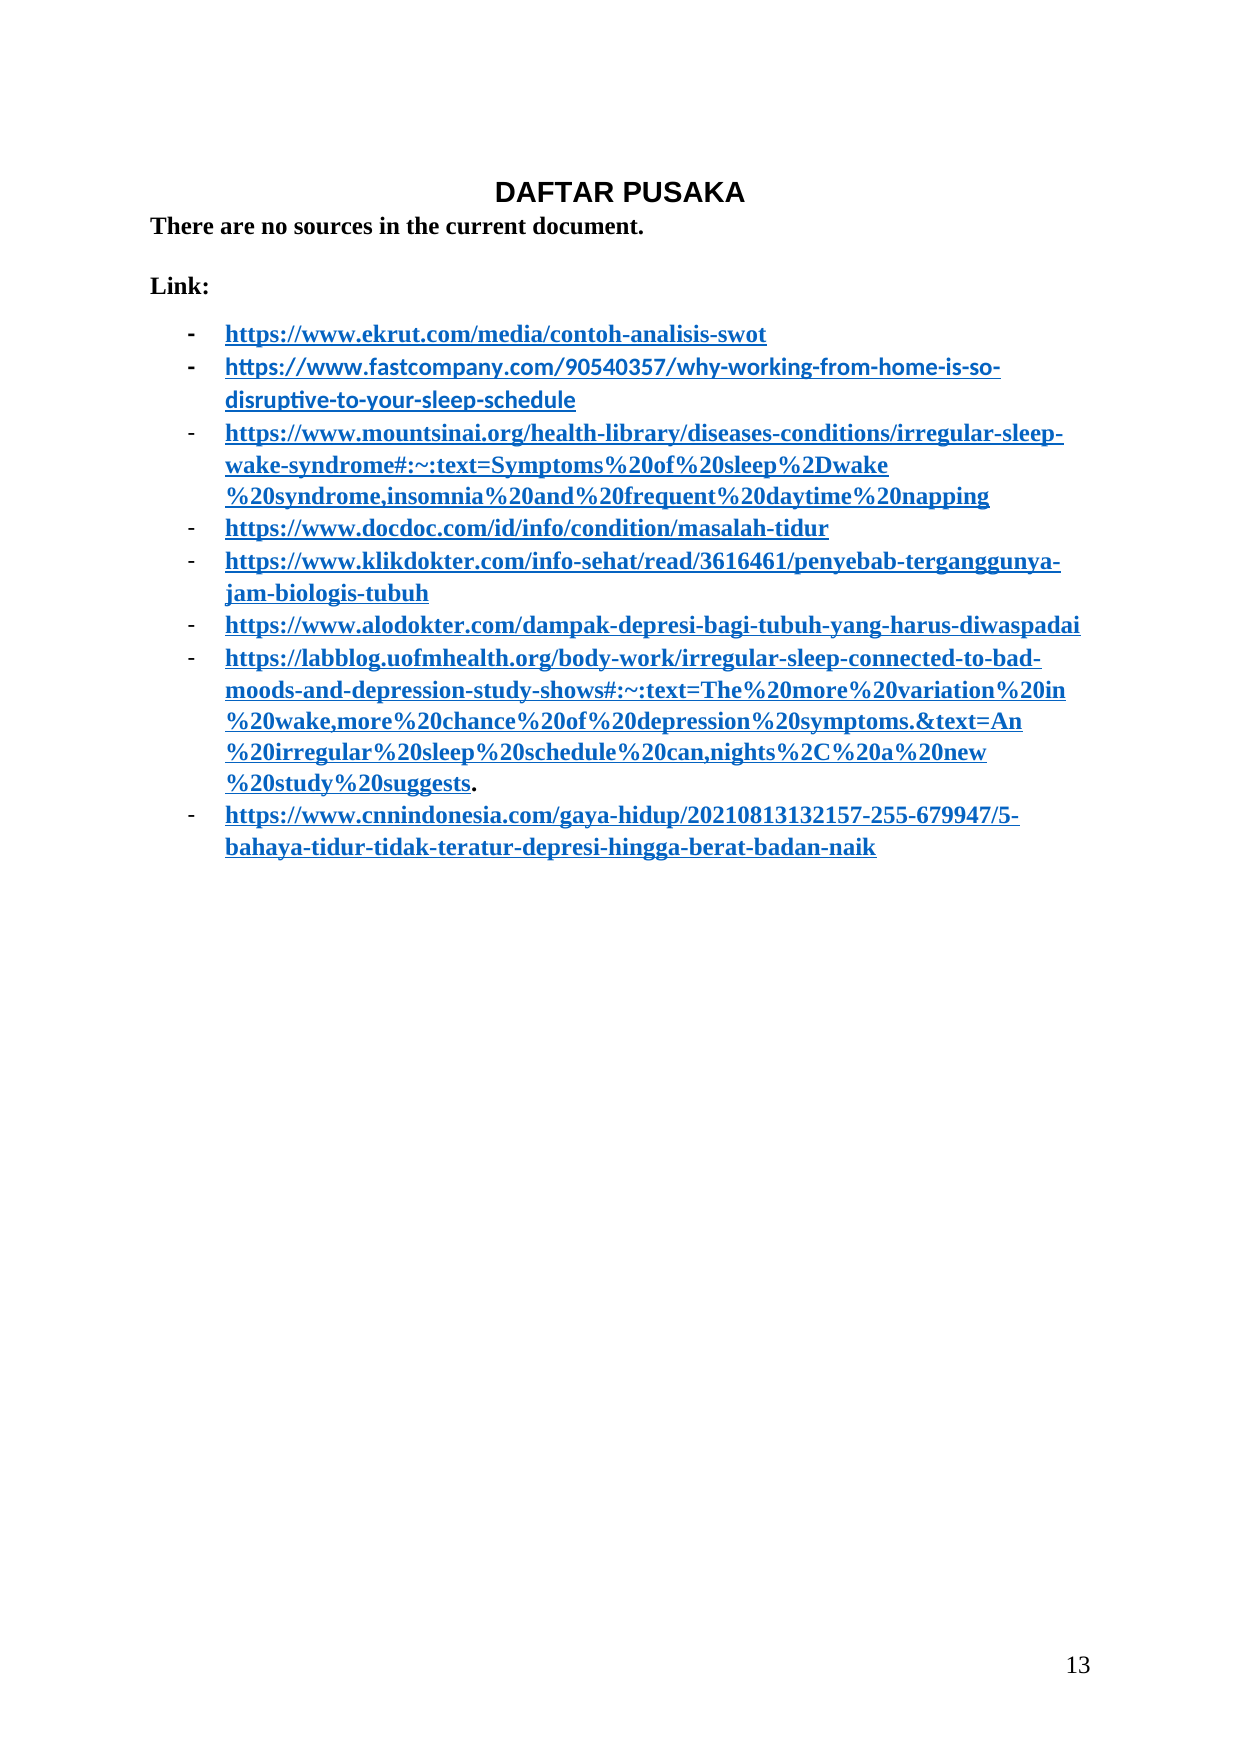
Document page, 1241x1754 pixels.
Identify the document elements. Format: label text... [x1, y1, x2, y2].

list https://www.ekrut.com/media/contoh-analisis-swot [187, 319, 1090, 349]
list https://www.alodokter.com/dampak-depresi-bagi-tubuh-yang-harus-diwaspadai [187, 609, 1090, 639]
list https://labblog.uofmhealth.org/body-work/irregular-sleep-connected-to-bad-moods-and-depression-study-shows#:~:text=The%20more%20variation%20in%20wake,more%20chance%20of%20depression%20symptoms.&text=An%20irregular%20sleep%20schedule%20can,nights%2C%20a%20new%20study%20suggests. [187, 642, 1090, 797]
list https://www.docdoc.com/id/info/condition/masalah-tidur [187, 512, 1090, 543]
list https://www.fastcompany.com/90540357/why-working-from-home-is-so-disruptive-to-your-sleep-schedule [187, 352, 1090, 415]
list https://www.mountsinai.org/health-library/diseases-conditions/irregular-sleep-wake-syndrome#:~:text=Symptoms%20of%20sleep%2Dwake%20syndrome,insomnia%20and%20frequent%20daytime%20napping [187, 417, 1090, 510]
list https://www.klikdokter.com/info-sehat/read/3616461/penyebab-terganggunya-jam-biologis-tubuh [187, 545, 1090, 607]
text Link: [150, 271, 1090, 300]
list https://www.cnnindonesia.com/gaya-hidup/20210813132157-255-679947/5-bahaya-tidur-tidak-teratur-depresi-hingga-berat-badan-naik [187, 799, 1090, 861]
